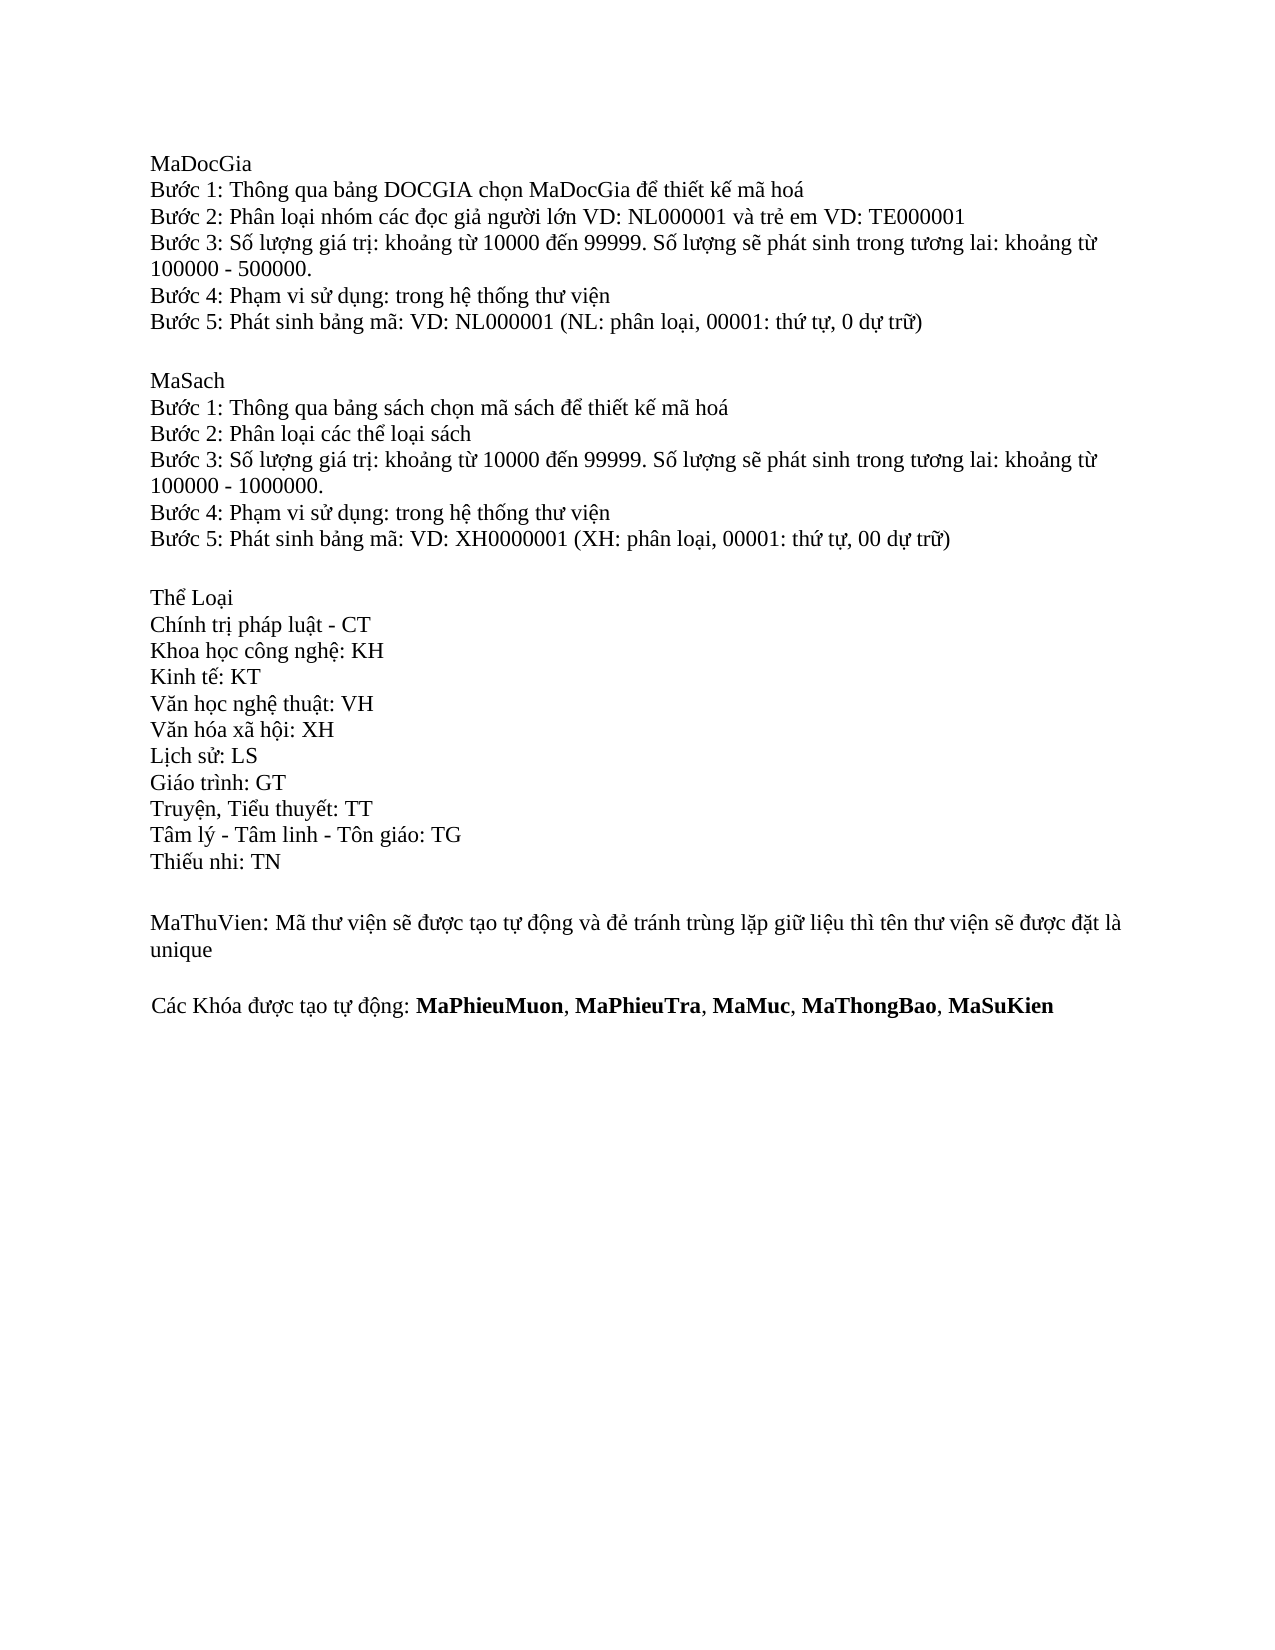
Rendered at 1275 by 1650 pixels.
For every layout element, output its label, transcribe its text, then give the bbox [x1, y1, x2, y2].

text Văn hóa xã hội: XH [150, 716, 1125, 742]
text Thể Loại [150, 584, 1125, 611]
text Truyện, Tiểu thuyết: TT [150, 795, 1125, 822]
text Thiếu nhi: TN [150, 848, 1125, 874]
text Bước 3: Số lượng giá trị: khoảng từ 10000 đến 99999. Số lượng sẽ phát sinh trong tương lai: khoảng từ 100000 - 500000. [150, 229, 1125, 282]
text Bước 4: Phạm vi sử dụng: trong hệ thống thư viện [150, 282, 1125, 308]
text Chính trị pháp luật - CT [150, 611, 1125, 637]
text MaSach [150, 367, 1125, 393]
text Giáo trình: GT [150, 769, 1125, 795]
text Văn học nghệ thuật: VH [150, 690, 1125, 716]
text Bước 5: Phát sinh bảng mã: VD: NL000001 (NL: phân loại, 00001: thứ tự, 0 dự trữ) [150, 308, 1125, 334]
text Kinh tế: KT [150, 663, 1125, 690]
text Các Khóa được tạo tự động: MaPhieuMuon, MaPhieuTra, MaMuc, MaThongBao, MaSuKien [150, 962, 1125, 1018]
text Bước 2: Phân loại nhóm các đọc giả người lớn VD: NL000001 và trẻ em VD: TE000001 [150, 203, 1125, 229]
text Bước 4: Phạm vi sử dụng: trong hệ thống thư viện [150, 499, 1125, 525]
text Lịch sử: LS [150, 742, 1125, 769]
text Tâm lý - Tâm linh - Tôn giáo: TG [150, 822, 1125, 848]
text MaThuVien: Mã thư viện sẽ được tạo tự động và đẻ tránh trùng lặp giữ liệu thì tên thư viện sẽ được đặt là unique [150, 907, 1125, 962]
text MaDocGia [150, 150, 1125, 176]
text Bước 1: Thông qua bảng sách chọn mã sách để thiết kế mã hoá [150, 393, 1125, 420]
text Bước 1: Thông qua bảng DOCGIA chọn MaDocGia để thiết kế mã hoá [150, 176, 1125, 203]
text Bước 2: Phân loại các thể loại sách [150, 420, 1125, 446]
text Bước 3: Số lượng giá trị: khoảng từ 10000 đến 99999. Số lượng sẽ phát sinh trong tương lai: khoảng từ 100000 - 1000000. [150, 446, 1125, 499]
text Khoa học công nghệ: KH [150, 637, 1125, 663]
text Bước 5: Phát sinh bảng mã: VD: XH0000001 (XH: phân loại, 00001: thứ tự, 00 dự trữ) [150, 525, 1125, 552]
